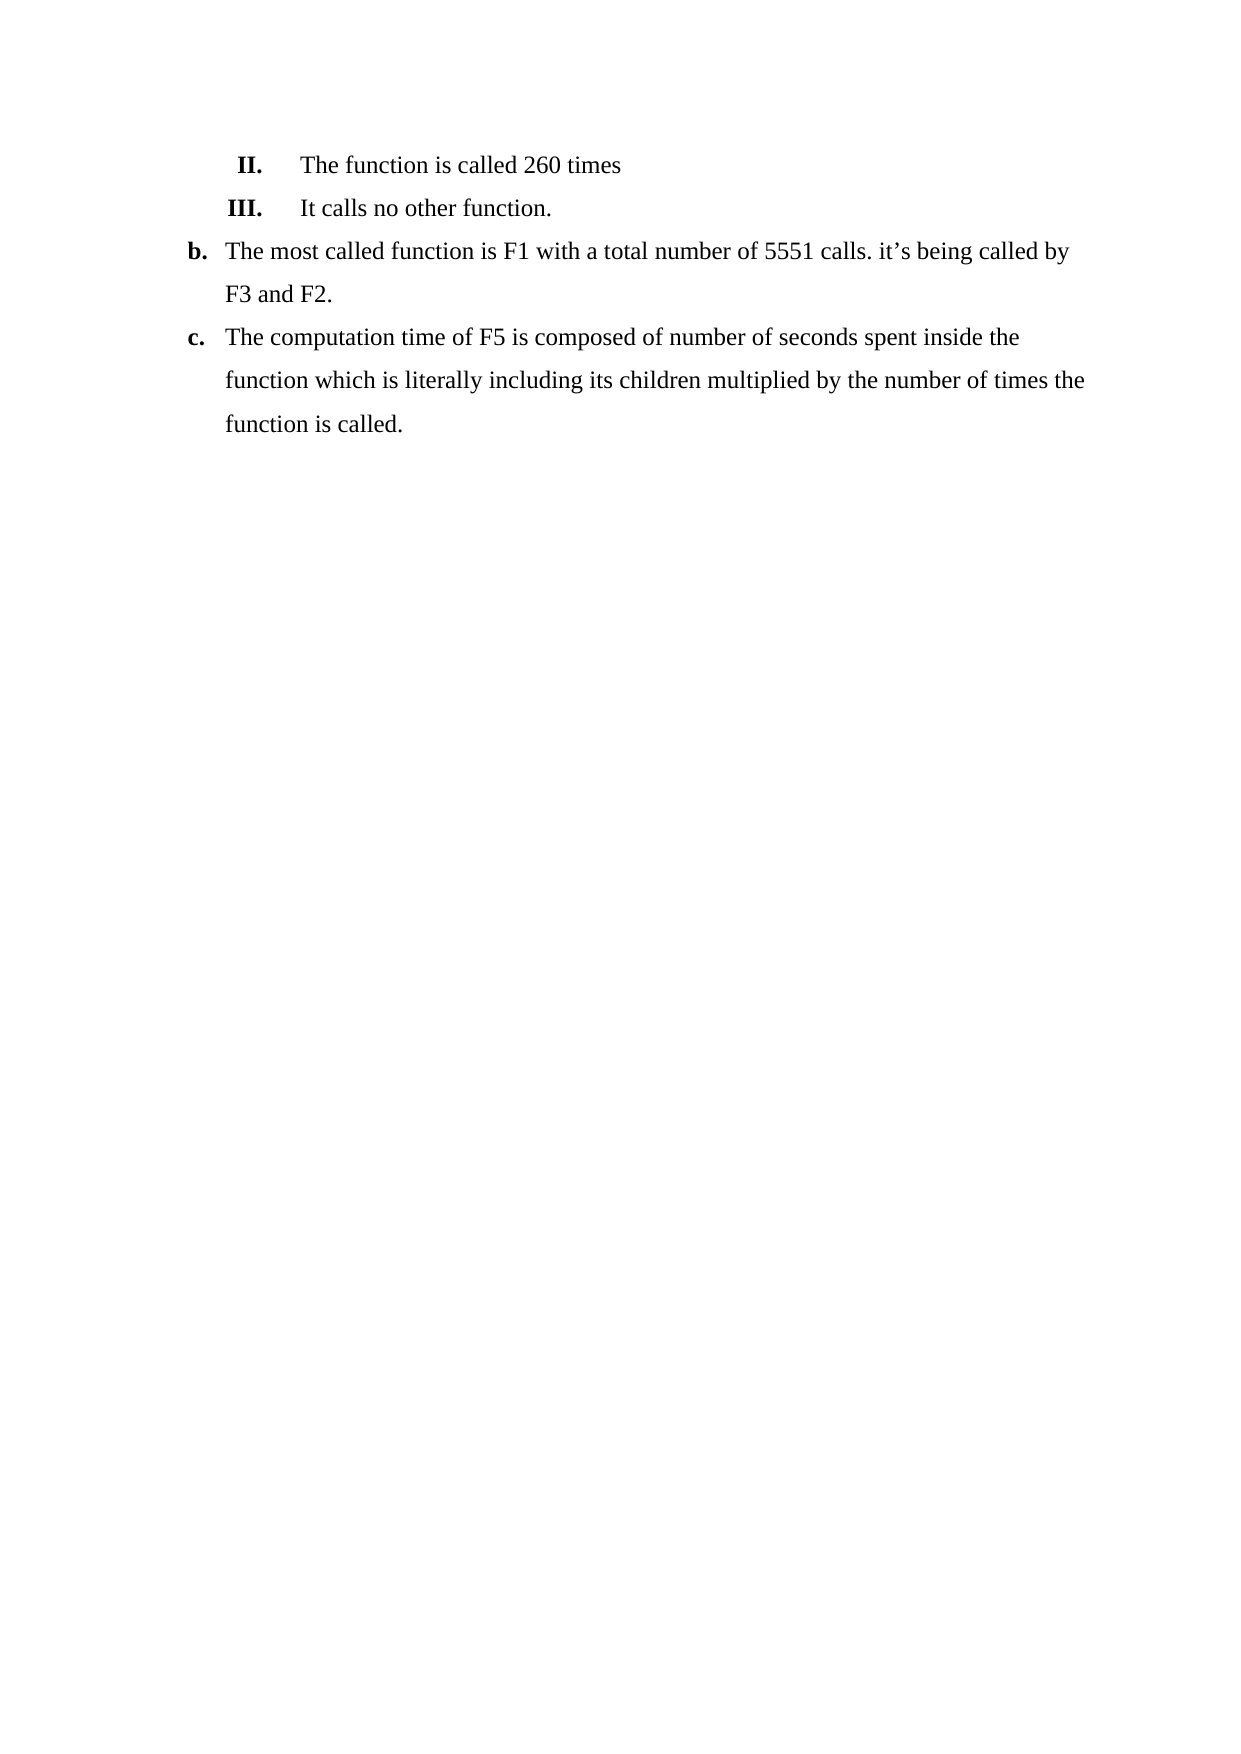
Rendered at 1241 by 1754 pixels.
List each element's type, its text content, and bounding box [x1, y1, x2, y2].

list The computation time of F5 is composed of number of seconds spent inside the function which is literally including its children multiplied by the number of times the function is called. [187, 322, 1090, 437]
list It calls no other function. [262, 193, 1090, 222]
list The most called function is F1 with a total number of 5551 calls. it’s being called by F3 and F2. [187, 236, 1090, 308]
list The function is called 260 times [262, 150, 1090, 179]
